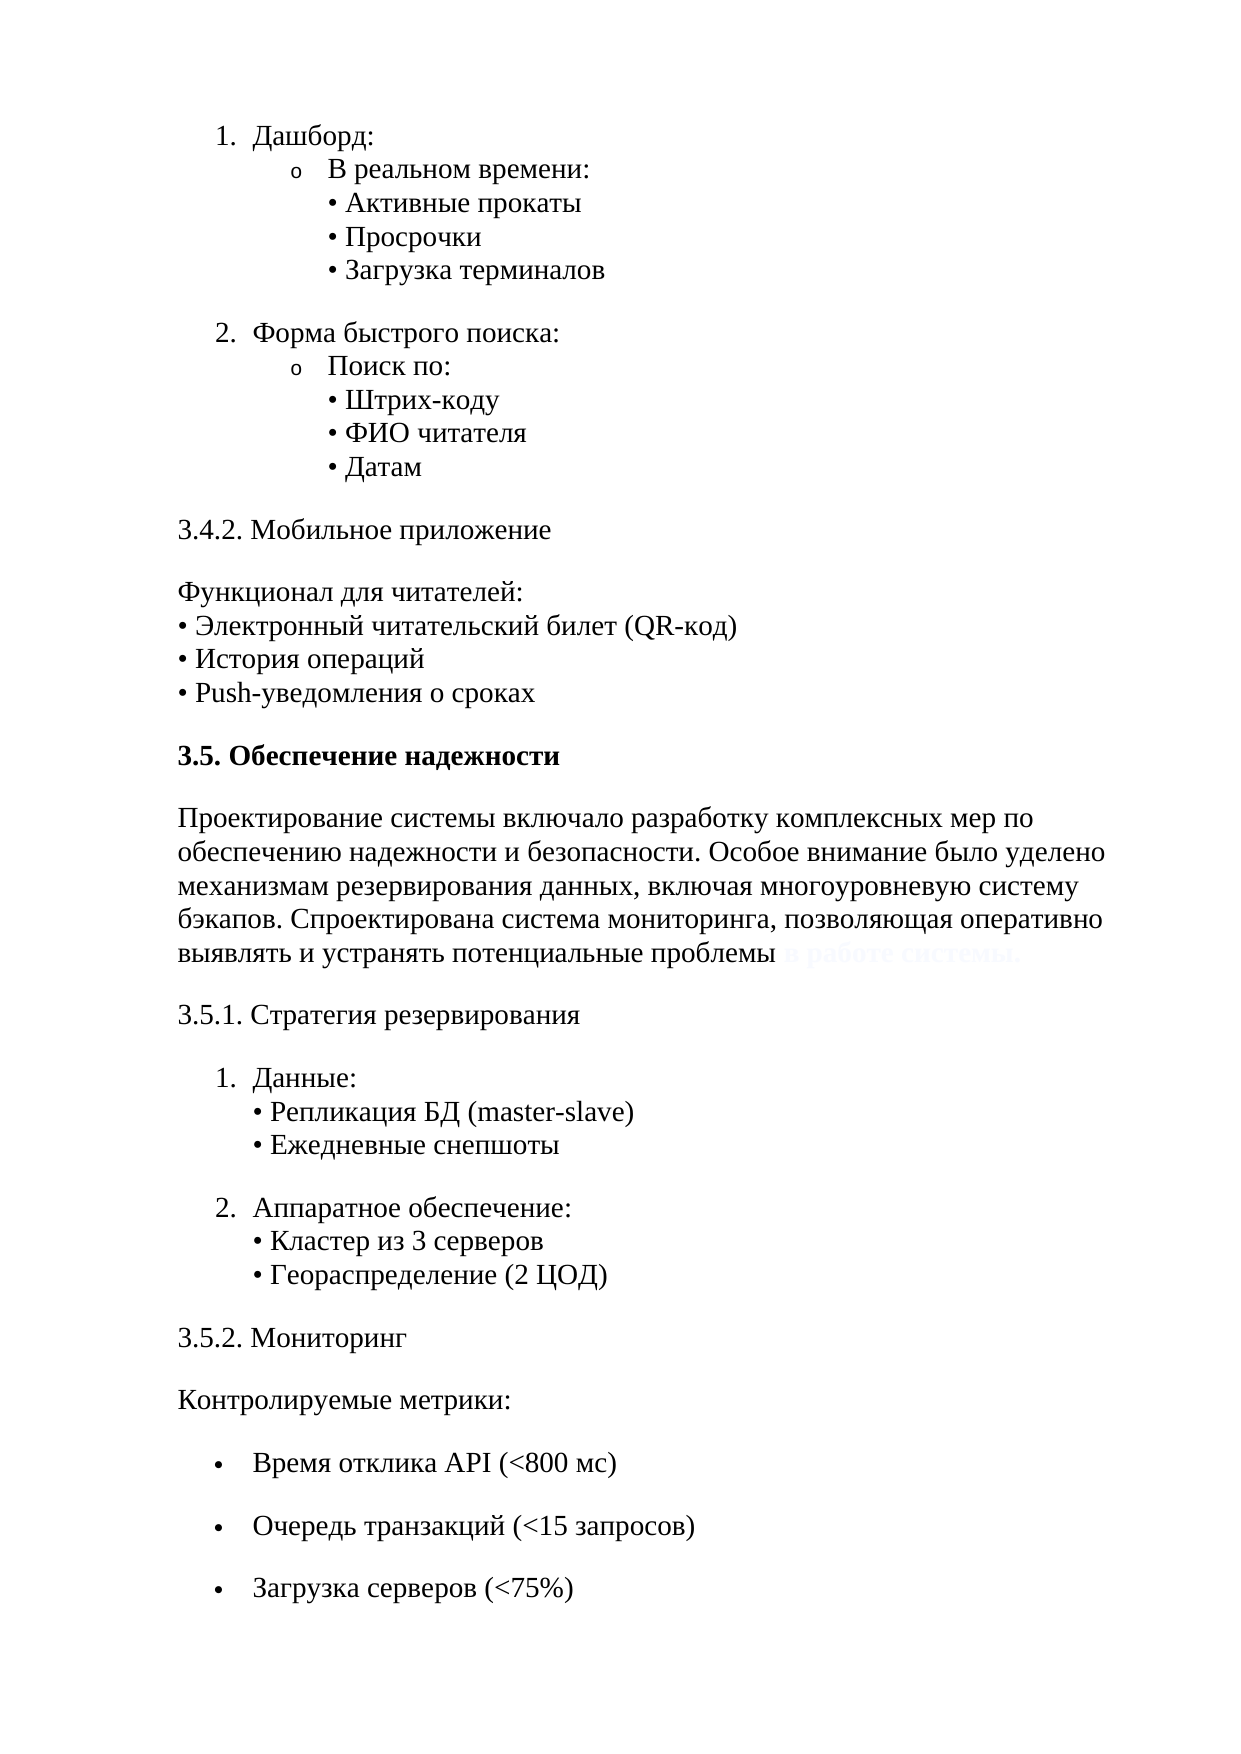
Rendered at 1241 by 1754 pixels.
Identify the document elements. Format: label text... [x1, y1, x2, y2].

text 3.4.2. Мобильное приложение [177, 512, 1152, 545]
text 3.5.2. Мониторинг [177, 1320, 1152, 1353]
list Форма быстрого поиска: [215, 315, 1152, 348]
list Очередь транзакций (<15 запросов) [215, 1508, 1152, 1541]
subtitle Проектирование системы включало разработку комплексных мер по обеспечению надежности и безопасности. Особое внимание было уделено механизмам резервирования данных, включая многоуровневую систему бэкапов. Спроектирована система мониторинга, позволяющая оперативно выявлять и устранять потенциальные проблемы в работе системы. [177, 801, 1152, 968]
list Поиск по: • Штрих-коду • ФИО читателя • Датам [290, 348, 1152, 483]
text 3.5.1. Стратегия резервирования [177, 997, 1152, 1031]
list Дашборд: [215, 118, 1152, 152]
list Данные: • Репликация БД (master-slave) • Ежедневные снепшоты [215, 1060, 1152, 1161]
list Загрузка серверов (<75%) [215, 1571, 1152, 1604]
text Функционал для читателей: • Электронный читательский билет (QR-код) • История операций • Push-уведомления о сроках [177, 574, 1152, 709]
subtitle 3.5. Обеспечение надежности [177, 738, 1152, 771]
list Аппаратное обеспечение: • Кластер из 3 серверов • Геораспределение (2 ЦОД) [215, 1190, 1152, 1291]
list Время отклика API (<800 мс) [215, 1445, 1152, 1479]
text Контролируемые метрики: [177, 1382, 1152, 1416]
list В реальном времени: • Активные прокаты • Просрочки • Загрузка терминалов [290, 152, 1152, 286]
